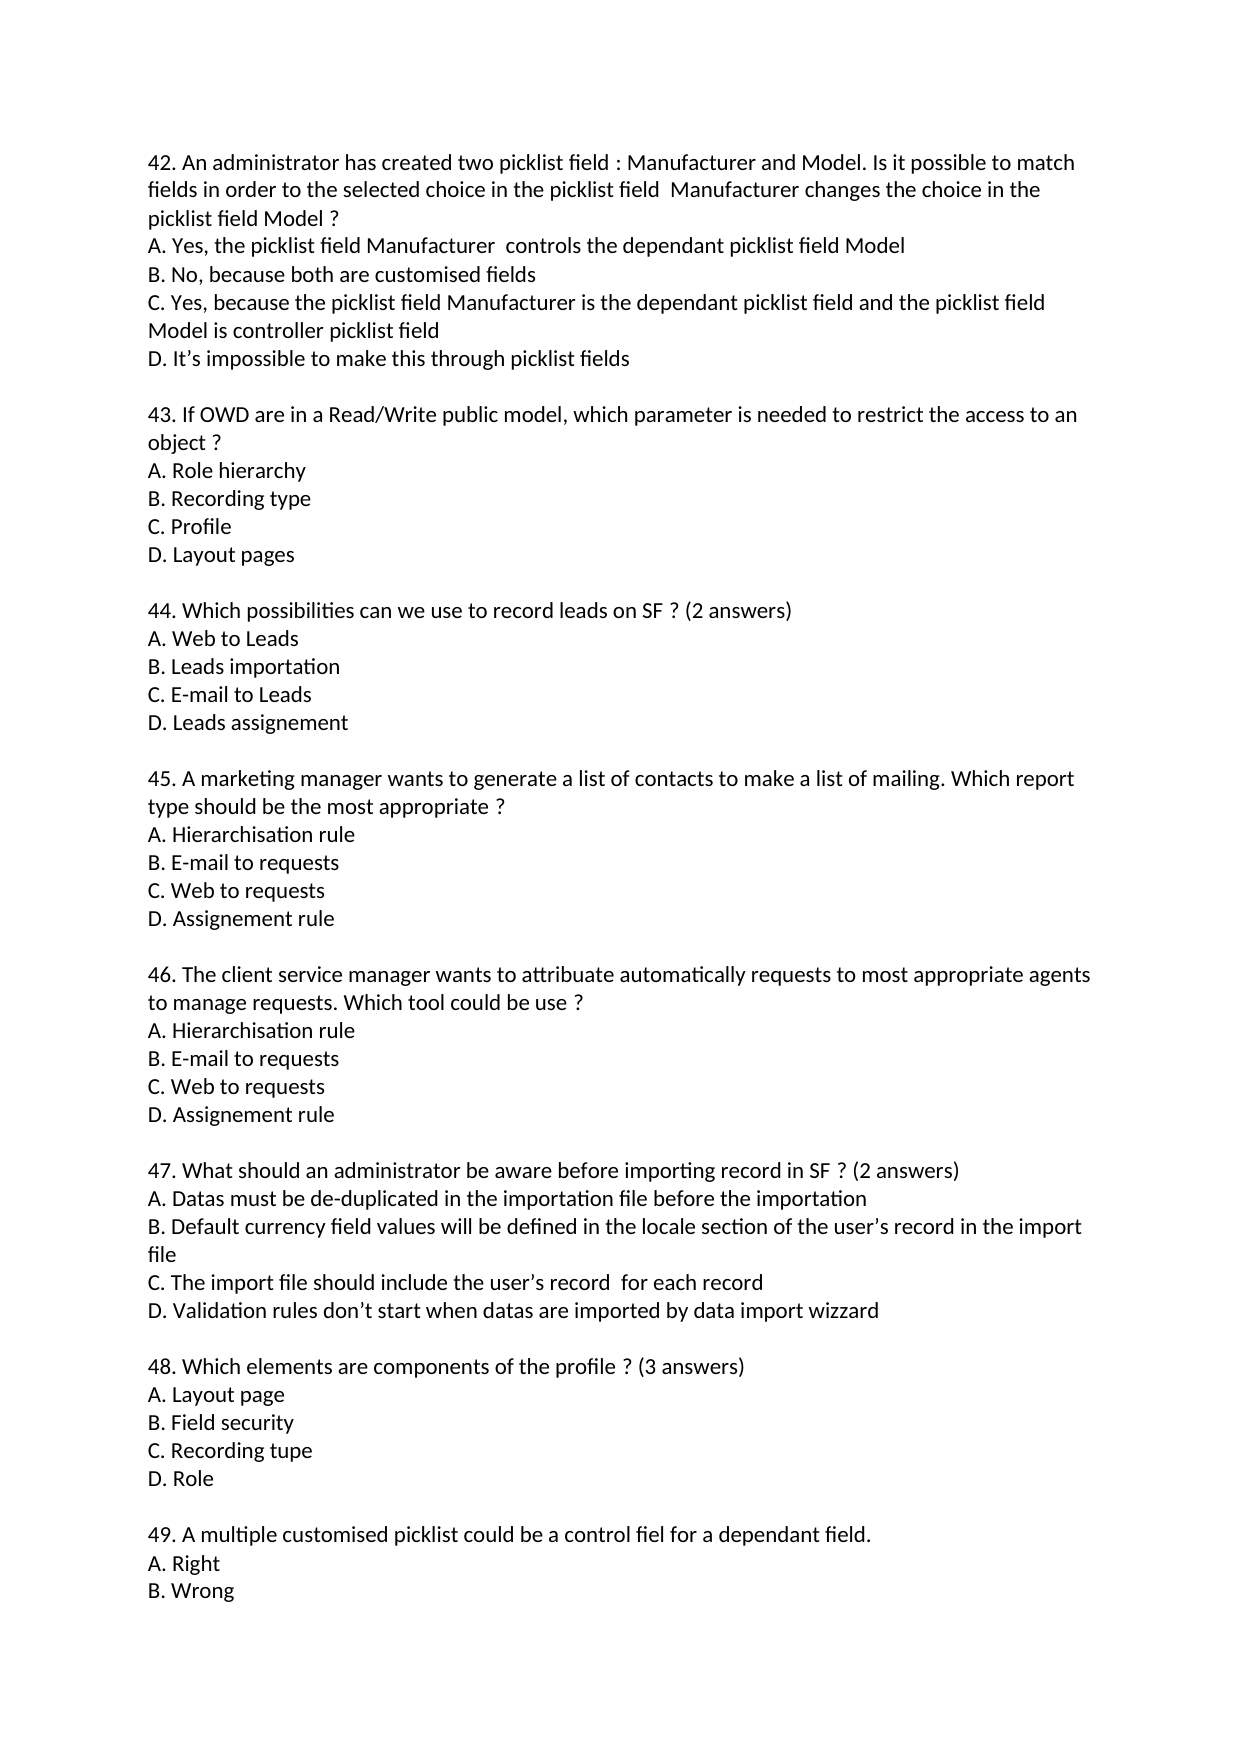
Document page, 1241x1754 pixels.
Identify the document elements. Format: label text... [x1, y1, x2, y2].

text A. Layout page [148, 1381, 1093, 1408]
text B. Field security [148, 1408, 1093, 1437]
text C. Profile [148, 512, 1093, 540]
text A. Web to Leads [148, 624, 1093, 652]
text B. Leads importation [148, 652, 1093, 680]
text C. Web to requests [148, 876, 1093, 904]
text C. Web to requests [148, 1072, 1093, 1100]
text C. E-mail to Leads [148, 680, 1093, 708]
text A. Role hierarchy [148, 456, 1093, 484]
text C. Yes, because the picklist field Manufacturer is the dependant picklist field and the picklist field Model is controller picklist field [148, 288, 1093, 344]
text A. Datas must be de-duplicated in the importation file before the importation [148, 1184, 1093, 1212]
text D. Leads assignement [148, 708, 1093, 736]
text B. No, because both are customised fields [148, 260, 1093, 288]
text 47. What should an administrator be aware before importing record in SF ? (2 answers) [148, 1156, 1093, 1184]
text B. E-mail to requests [148, 1044, 1093, 1072]
text C. The import file should include the user’s record for each record [148, 1268, 1093, 1296]
text 46. The client service manager wants to attribuate automatically requests to most appropriate agents to manage requests. Which tool could be use ? [148, 960, 1093, 1016]
text 48. Which elements are components of the profile ? (3 answers) [148, 1352, 1093, 1381]
text A. Yes, the picklist field Manufacturer controls the dependant picklist field Model [148, 232, 1093, 260]
text B. Wrong [148, 1577, 1093, 1605]
text D. Assignement rule [148, 1100, 1093, 1128]
text 43. If OWD are in a Read/Write public model, which parameter is needed to restrict the access to an object ? [148, 400, 1093, 456]
text D. It’s impossible to make this through picklist fields [148, 344, 1093, 372]
text A. Hierarchisation rule [148, 820, 1093, 848]
text B. E-mail to requests [148, 848, 1093, 876]
text 49. A multiple customised picklist could be a control fiel for a dependant field. [148, 1521, 1093, 1549]
text C. Recording tupe [148, 1437, 1093, 1464]
text A. Right [148, 1549, 1093, 1577]
text B. Default currency field values will be defined in the locale section of the user’s record in the import file [148, 1212, 1093, 1268]
text A. Hierarchisation rule [148, 1016, 1093, 1044]
text 42. An administrator has created two picklist field : Manufacturer and Model. Is it possible to match fields in order to the selected choice in the picklist field Manufacturer changes the choice in the picklist field Model ? [148, 148, 1093, 232]
text B. Recording type [148, 484, 1093, 512]
text D. Role [148, 1464, 1093, 1493]
text D. Validation rules don’t start when datas are imported by data import wizzard [148, 1296, 1093, 1324]
text D. Layout pages [148, 540, 1093, 568]
text 44. Which possibilities can we use to record leads on SF ? (2 answers) [148, 596, 1093, 624]
text 45. A marketing manager wants to generate a list of contacts to make a list of mailing. Which report type should be the most appropriate ? [148, 764, 1093, 820]
text D. Assignement rule [148, 904, 1093, 932]
